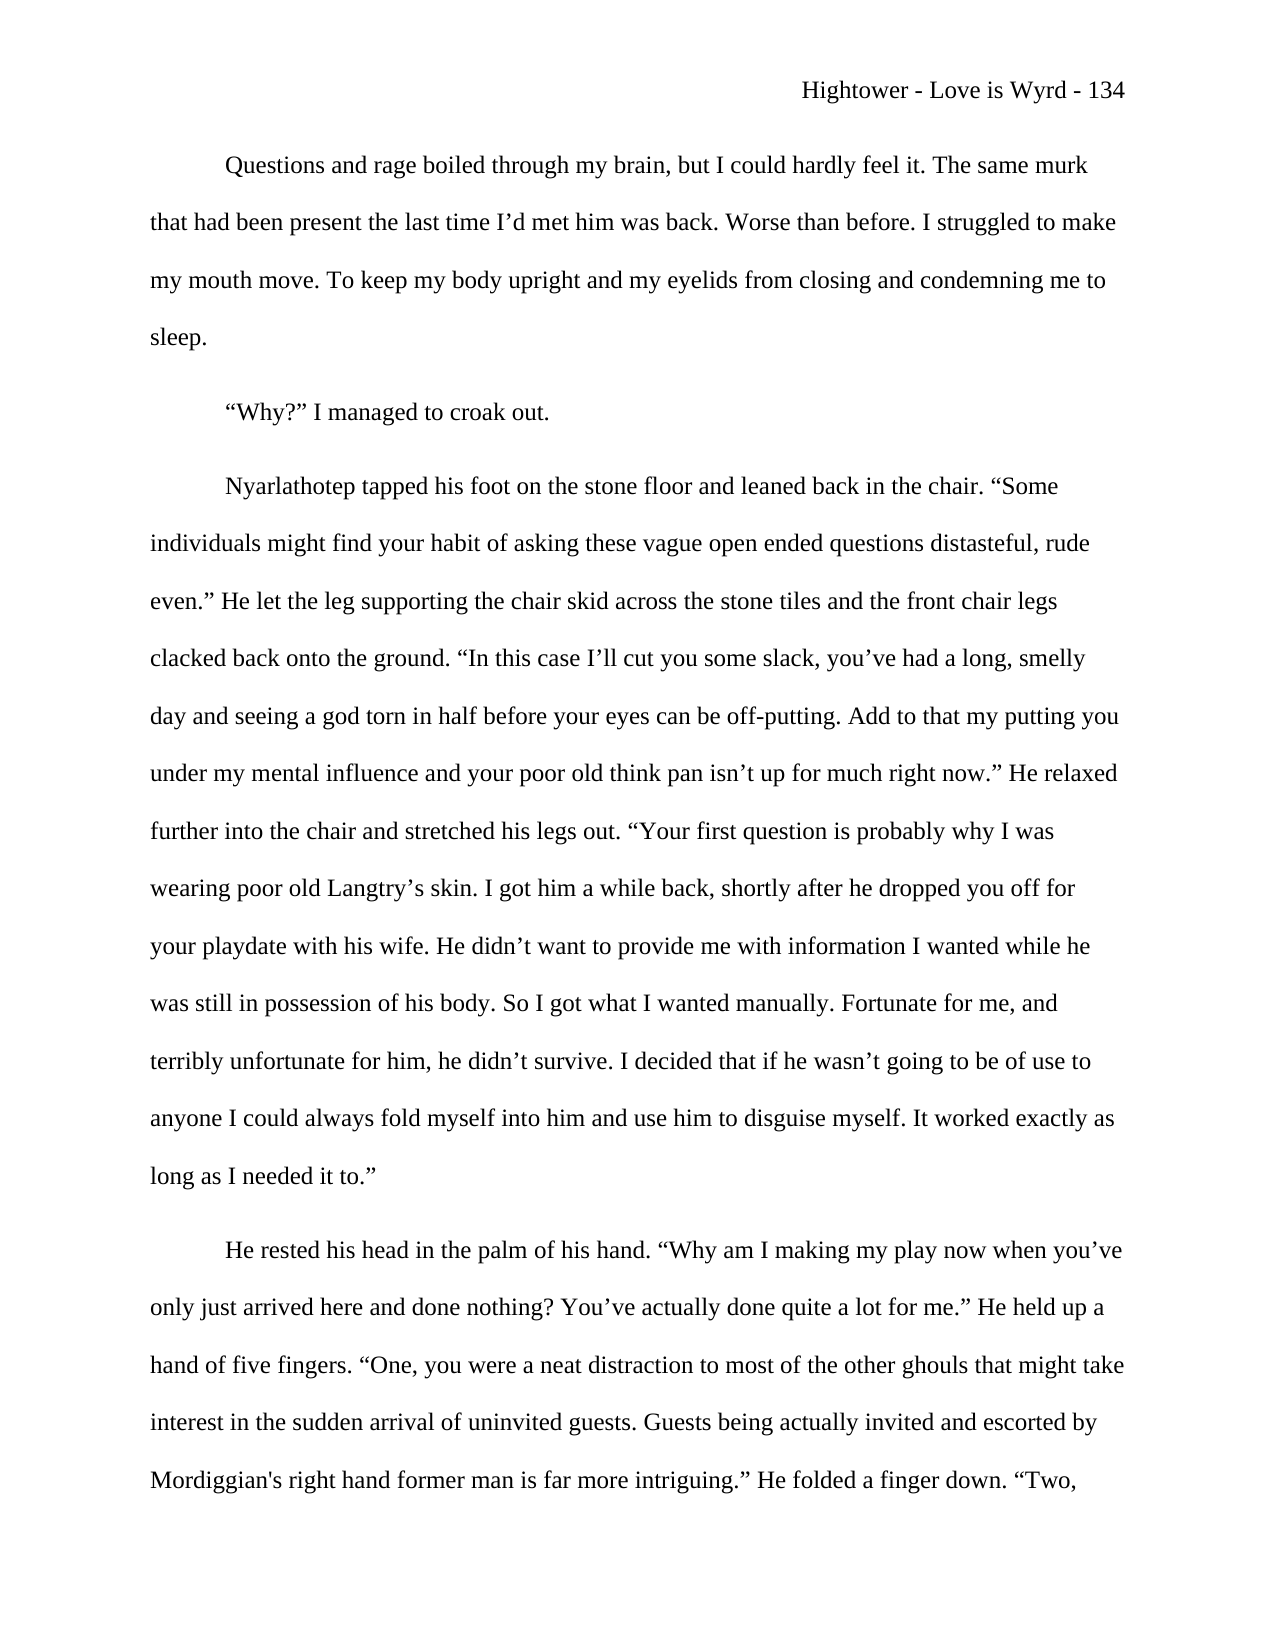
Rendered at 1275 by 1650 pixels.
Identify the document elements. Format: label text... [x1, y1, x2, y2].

text “Why?” I managed to croak out. [150, 397, 1125, 425]
text Questions and rage boiled through my brain, but I could hardly feel it. The same murk that had been present the last time I’d met him was back. Worse than before. I struggled to make my mouth move. To keep my body upright and my eyelids from closing and condemning me to sleep. [150, 150, 1125, 351]
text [150, 1235, 1125, 1494]
text Nyarlathotep tapped his foot on the stone floor and leaned back in the chair. “Some individuals might find your habit of asking these vague open ended questions distasteful, rude even.” He let the leg supporting the chair skid across the stone tiles and the front chair legs clacked back onto the ground. “In this case I’ll cut you some slack, you’ve had a long, smelly day and seeing a god torn in half before your eyes can be off-putting. Add to that my putting you under my mental influence and your poor old think pan isn’t up for much right now.” He relaxed further into the chair and stretched his legs out. “Your first question is probably why I was wearing poor old Langtry’s skin. I got him a while back, shortly after he dropped you off for your playdate with his wife. He didn’t want to provide me with information I wanted while he was still in possession of his body. So I got what I wanted manually. Fortunate for me, and terribly unfortunate for him, he didn’t survive. I decided that if he wasn’t going to be of use to anyone I could always fold myself into him and use him to disguise myself. It worked exactly as long as I needed it to.” [150, 471, 1125, 1189]
